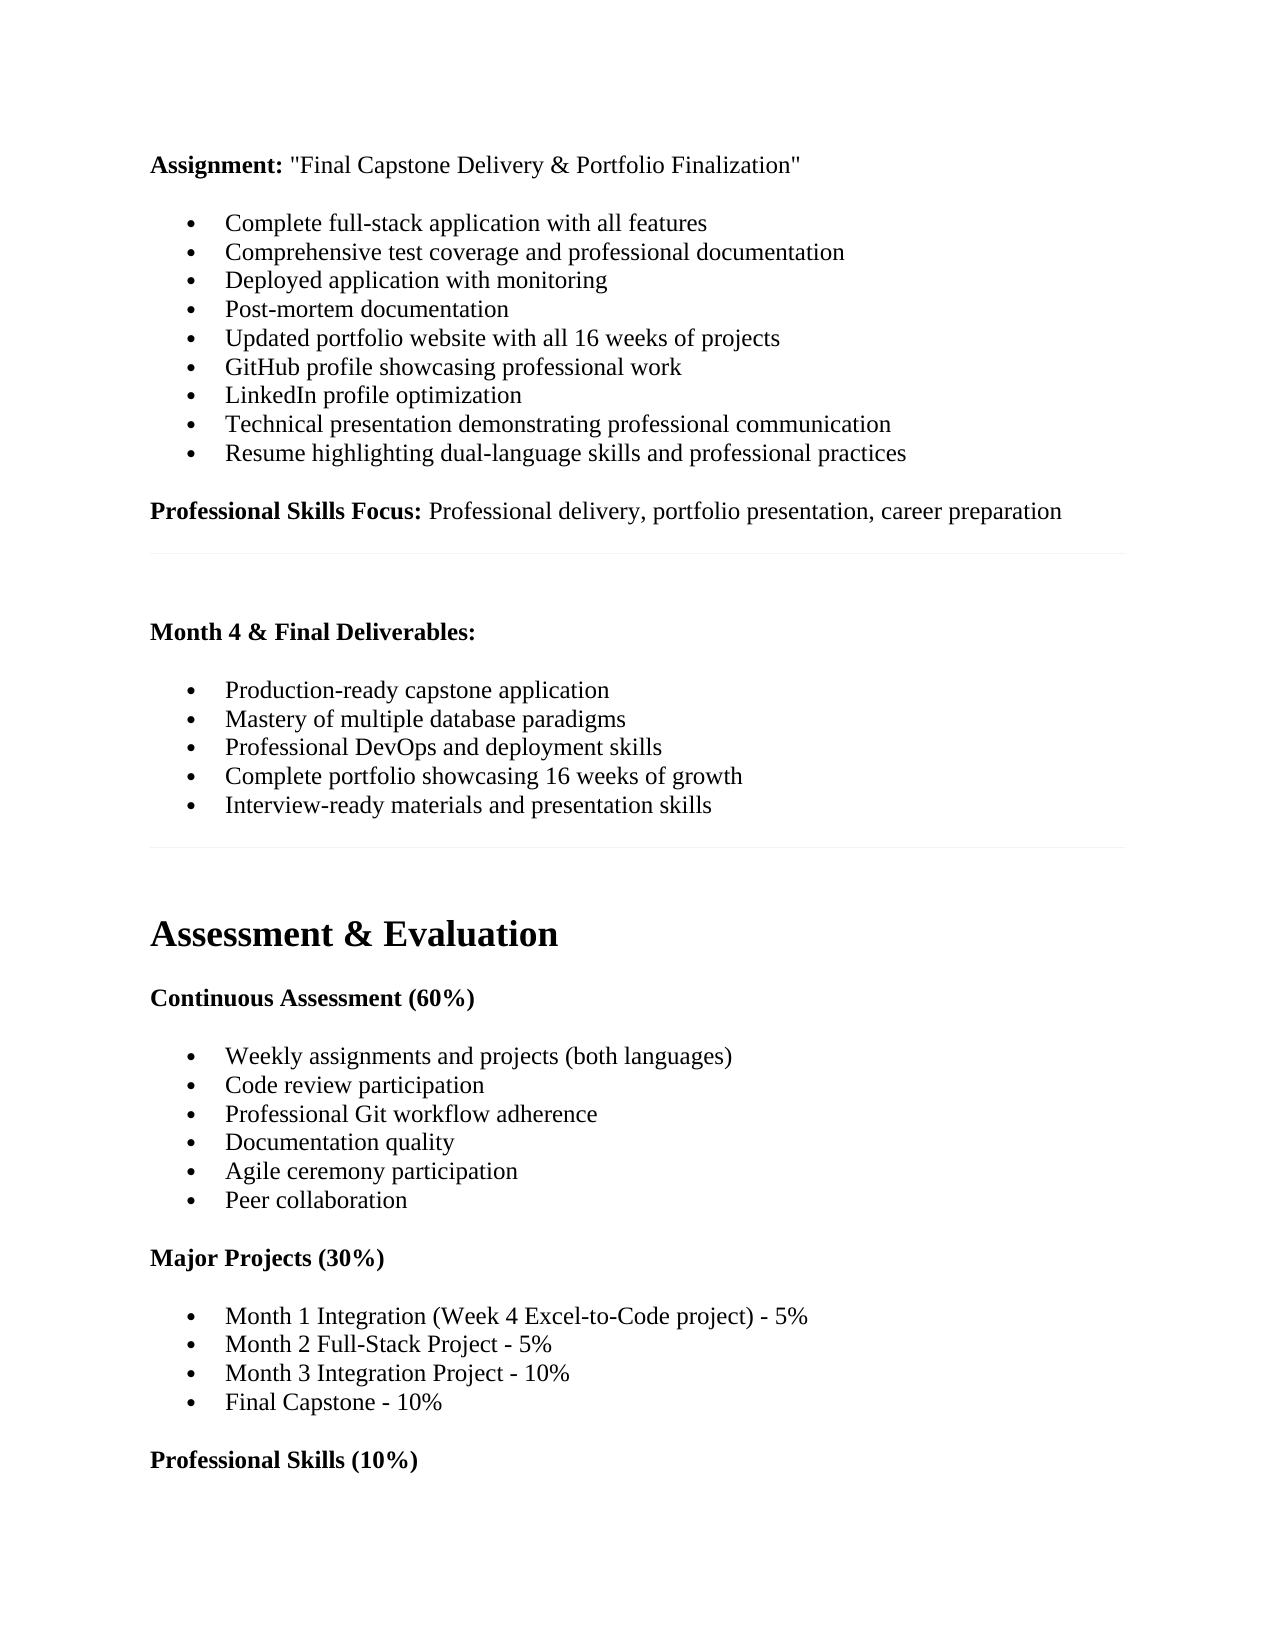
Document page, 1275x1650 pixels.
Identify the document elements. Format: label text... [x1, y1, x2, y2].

text Assignment: "Final Capstone Delivery & Portfolio Finalization" [150, 150, 1125, 179]
list Professional DevOps and deployment skills [187, 732, 1125, 761]
text Continuous Assessment (60%) [150, 983, 1125, 1012]
list GitHub profile showcasing professional work [187, 352, 1125, 380]
list Updated portfolio website with all 16 weeks of projects [187, 323, 1125, 352]
text Professional Skills Focus: Professional delivery, portfolio presentation, career preparation [150, 496, 1125, 524]
text Major Projects (30%) [150, 1243, 1125, 1272]
text Month 4 & Final Deliverables: [150, 617, 1125, 646]
list Month 1 Integration (Week 4 Excel-to-Code project) - 5% [187, 1301, 1125, 1329]
list Agile ceremony participation [187, 1156, 1125, 1185]
list Comprehensive test coverage and professional documentation [187, 237, 1125, 265]
list Mastery of multiple database paradigms [187, 704, 1125, 732]
list Weekly assignments and projects (both languages) [187, 1041, 1125, 1070]
list Interview-ready materials and presentation skills [187, 790, 1125, 819]
list Peer collaboration [187, 1185, 1125, 1214]
list LinkedIn profile optimization [187, 380, 1125, 409]
list Code review participation [187, 1070, 1125, 1099]
list Deployed application with monitoring [187, 265, 1125, 294]
list Post-mortem documentation [187, 294, 1125, 323]
list Month 3 Integration Project - 10% [187, 1358, 1125, 1387]
list Complete full-stack application with all features [187, 208, 1125, 237]
list Technical presentation demonstrating professional communication [187, 409, 1125, 438]
list Documentation quality [187, 1127, 1125, 1156]
list Final Capstone - 10% [187, 1387, 1125, 1416]
list Resume highlighting dual-language skills and professional practices [187, 438, 1125, 467]
list Professional Git workflow adherence [187, 1099, 1125, 1127]
list Month 2 Full-Stack Project - 5% [187, 1329, 1125, 1358]
text Professional Skills (10%) [150, 1445, 1125, 1474]
list Production-ready capstone application [187, 675, 1125, 704]
text Assessment & Evaluation [150, 911, 1125, 954]
list Complete portfolio showcasing 16 weeks of growth [187, 761, 1125, 790]
